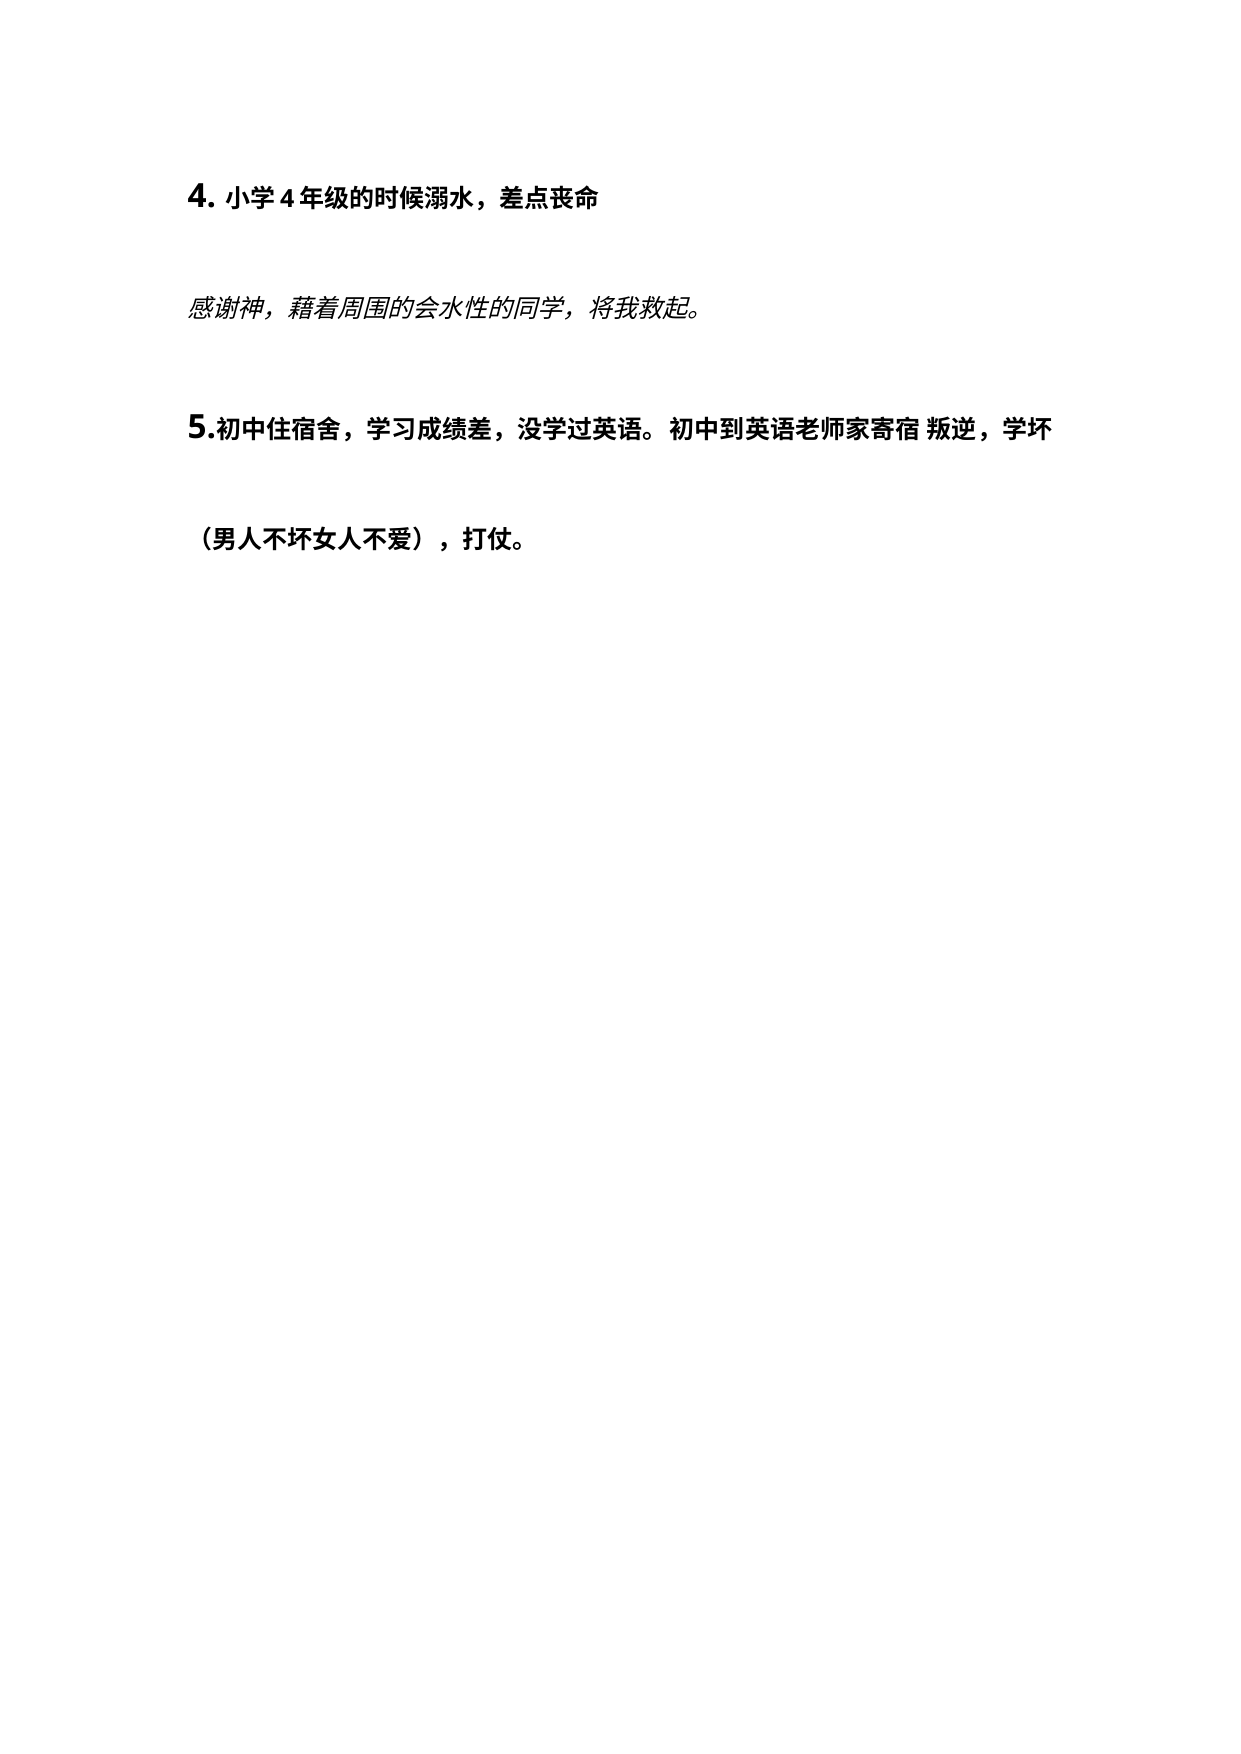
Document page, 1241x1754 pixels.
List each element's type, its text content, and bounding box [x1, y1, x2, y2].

list 4. 小学4年级的时候溺水，差点丧命 感谢神，藉着周围的会水性的同学，将我救起。 [187, 162, 1053, 339]
list 5.初中住宿舍，学习成绩差，没学过英语。初中到英语老师家寄宿 叛逆，学坏（男人不坏女人不爱），打仗。 [187, 393, 1053, 570]
